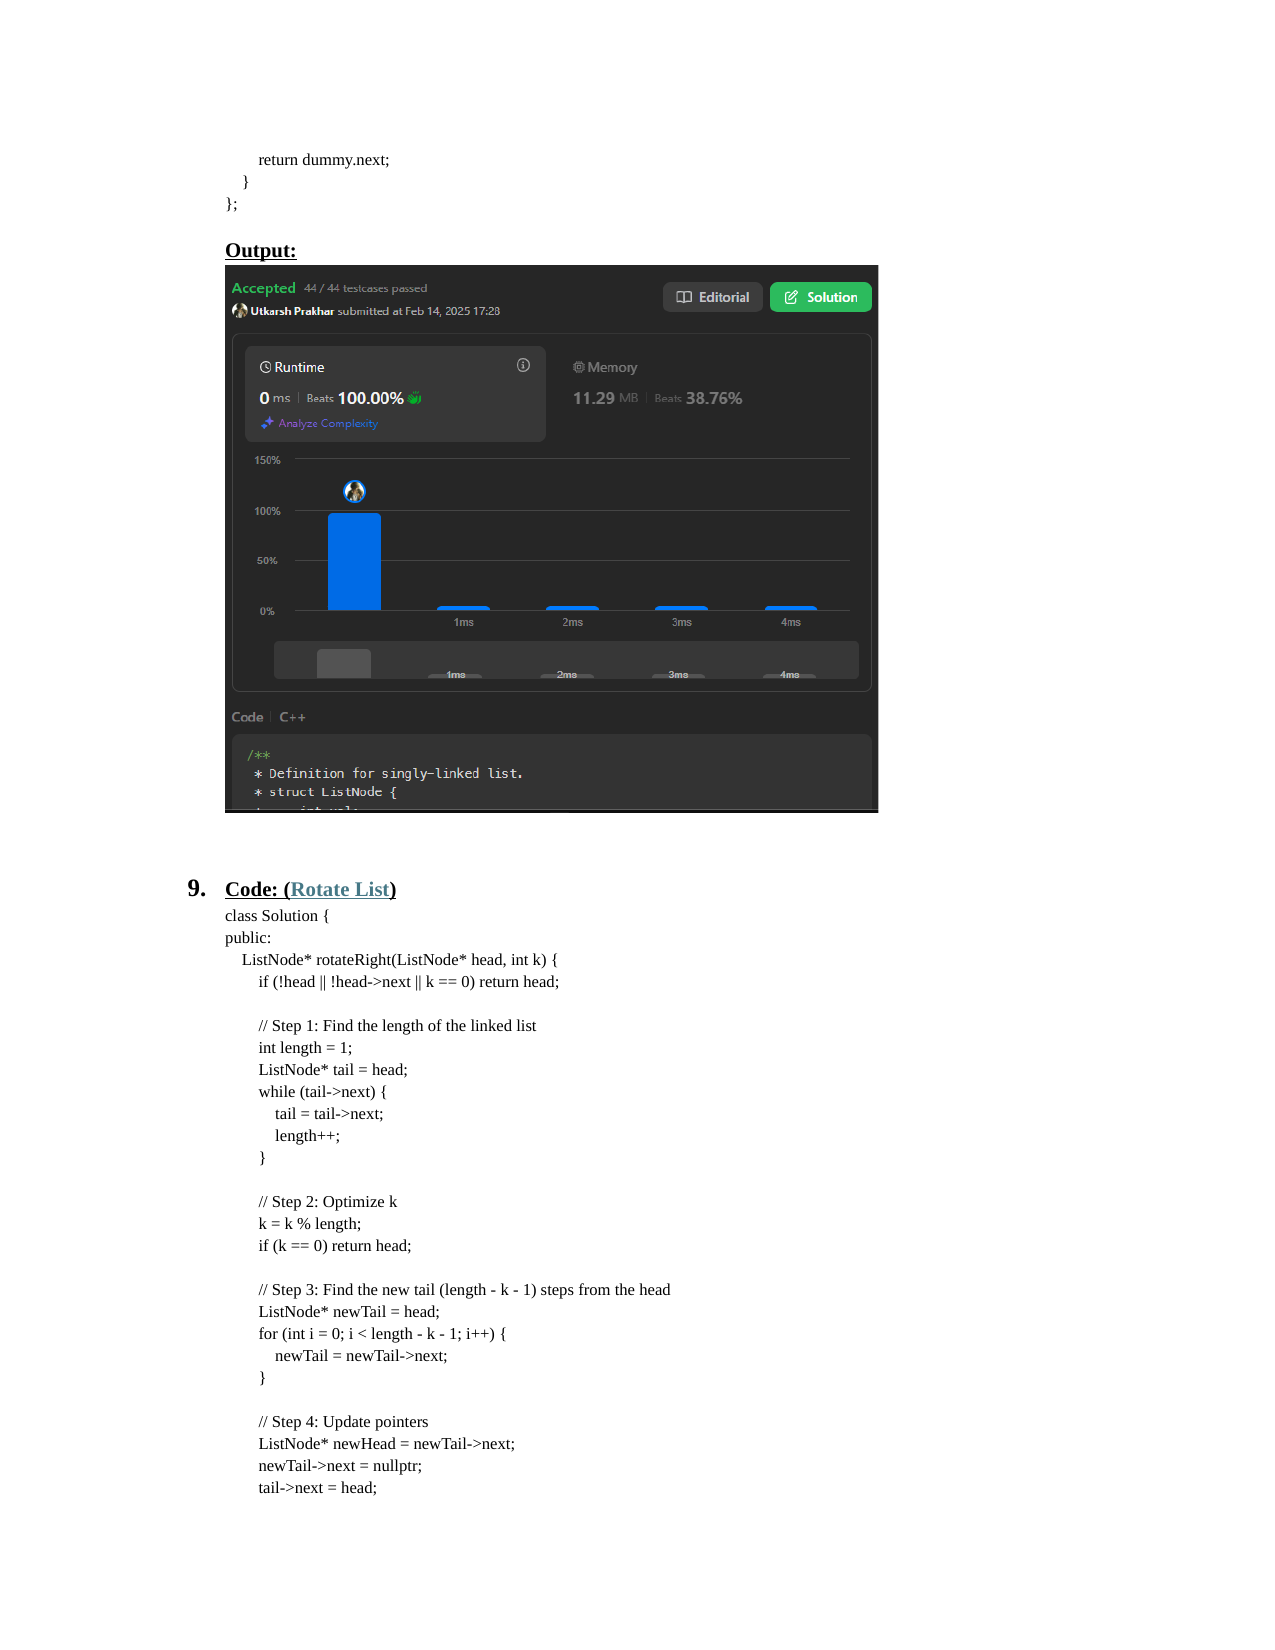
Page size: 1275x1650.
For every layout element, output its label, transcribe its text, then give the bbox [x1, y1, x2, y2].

list int length = 1; [225, 1038, 1125, 1057]
list }; [225, 194, 1125, 213]
list newTail->next = nullptr; [225, 1456, 1125, 1475]
list for (int i = 0; i < length - k - 1; i++) { [225, 1324, 1125, 1343]
list } [225, 172, 1125, 191]
list // Step 2: Optimize k [225, 1192, 1125, 1211]
list newTail = newTail->next; [225, 1346, 1125, 1365]
list Output: [225, 238, 1125, 262]
list // Step 1: Find the length of the linked list [225, 1016, 1125, 1035]
list k = k % length; [225, 1214, 1125, 1233]
list } [225, 1368, 1125, 1387]
list ListNode* newTail = head; [225, 1302, 1125, 1321]
list ListNode* rotateRight(ListNode* head, int k) { [225, 950, 1125, 969]
list while (tail->next) { [225, 1082, 1125, 1101]
picture [225, 265, 879, 813]
list } [225, 1148, 1125, 1167]
list if (!head || !head->next || k == 0) return head; [225, 972, 1125, 991]
list class Solution { [225, 906, 1125, 925]
list ListNode* newHead = newTail->next; [225, 1433, 1125, 1453]
list if (k == 0) return head; [225, 1236, 1125, 1255]
list // Step 3: Find the new tail (length - k - 1) steps from the head [225, 1280, 1125, 1299]
list Code: (Rotate List) [187, 873, 1125, 902]
list tail->next = head; [225, 1477, 1125, 1497]
list length++; [225, 1126, 1125, 1145]
list return dummy.next; [225, 150, 1125, 169]
list // Step 4: Update pointers [225, 1412, 1125, 1431]
list ListNode* tail = head; [225, 1060, 1125, 1079]
list public: [225, 928, 1125, 947]
list tail = tail->next; [225, 1104, 1125, 1123]
